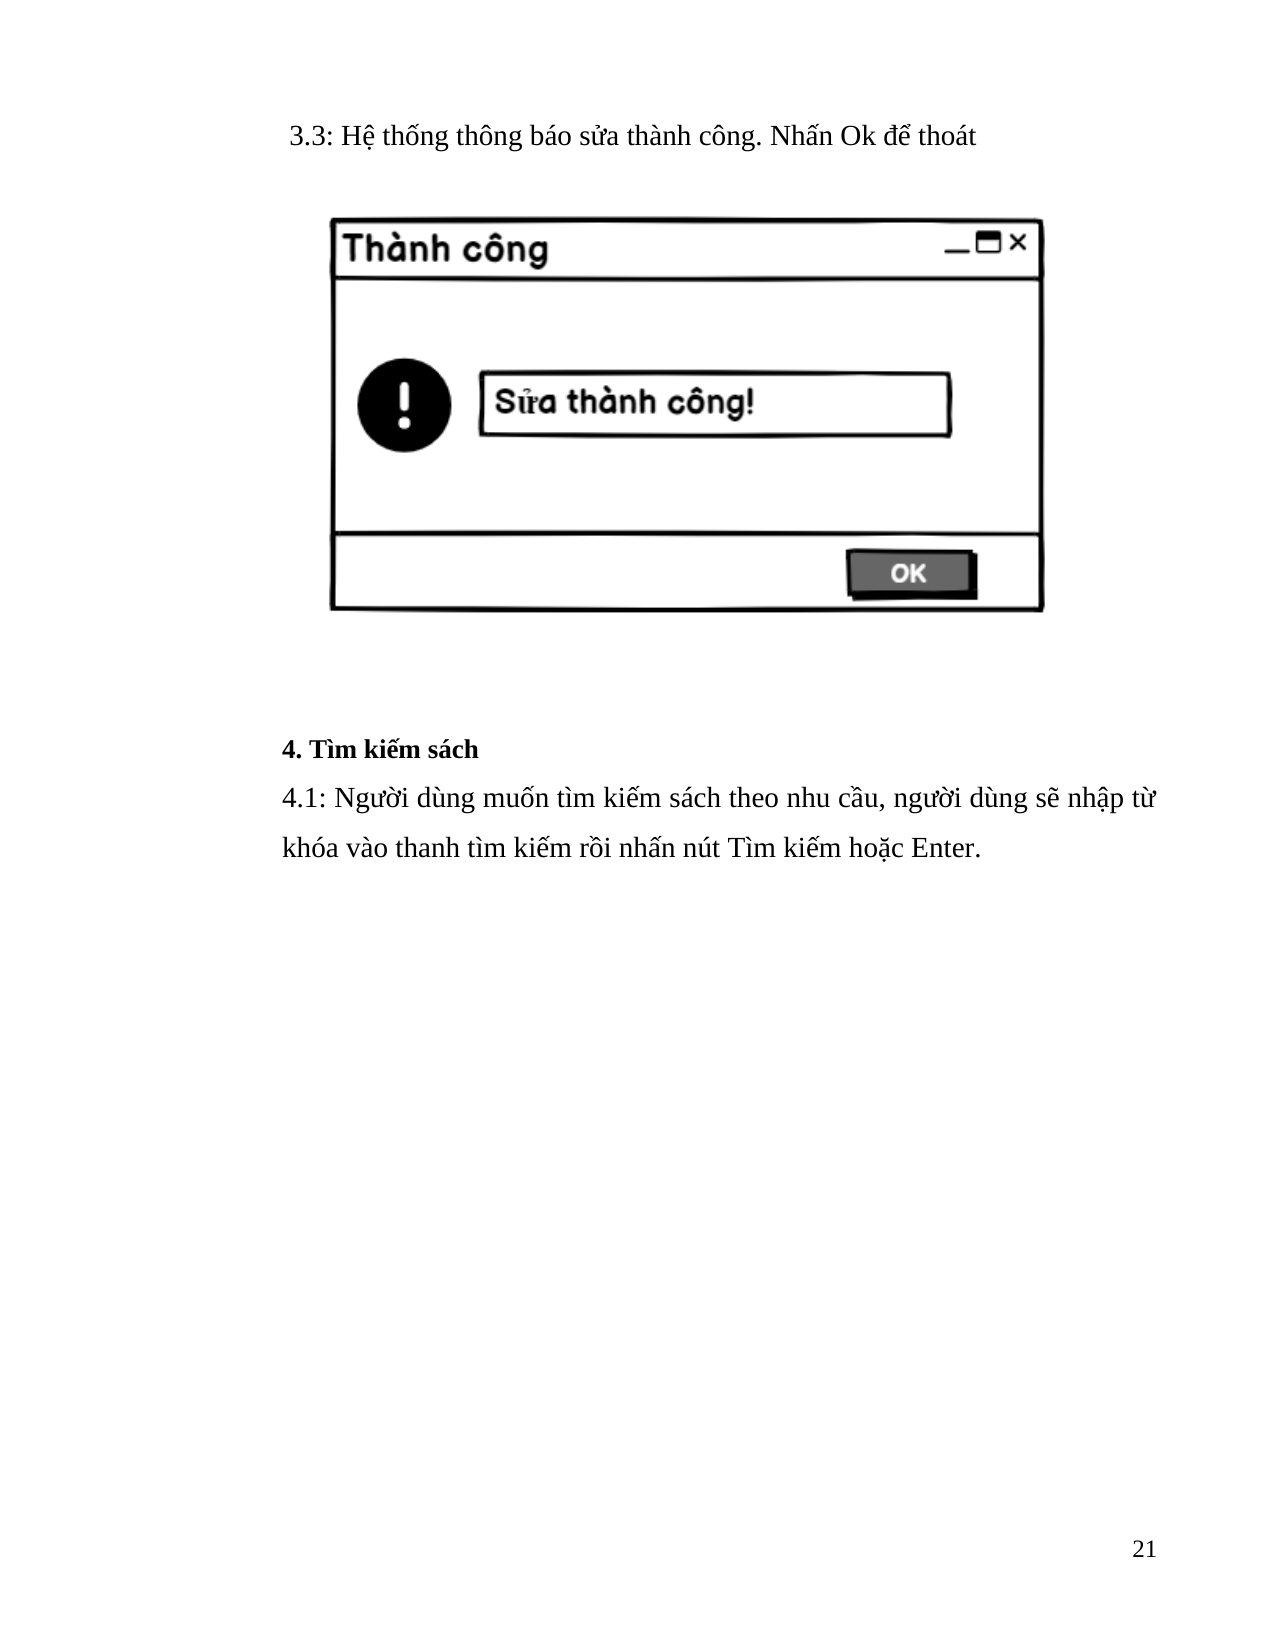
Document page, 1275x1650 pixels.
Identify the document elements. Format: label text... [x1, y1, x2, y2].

picture [281, 168, 1117, 669]
text 4. Tìm kiếm sách [282, 733, 1157, 764]
text 4.1: Người dùng muốn tìm kiếm sách theo nhu cầu, người dùng sẽ nhập từ khóa vào thanh tìm kiếm rồi nhấn nút Tìm kiếm hoặc Enter. [282, 780, 1157, 864]
text 3.3: Hệ thống thông báo sửa thành công. Nhấn Ok để thoát [282, 118, 1157, 152]
